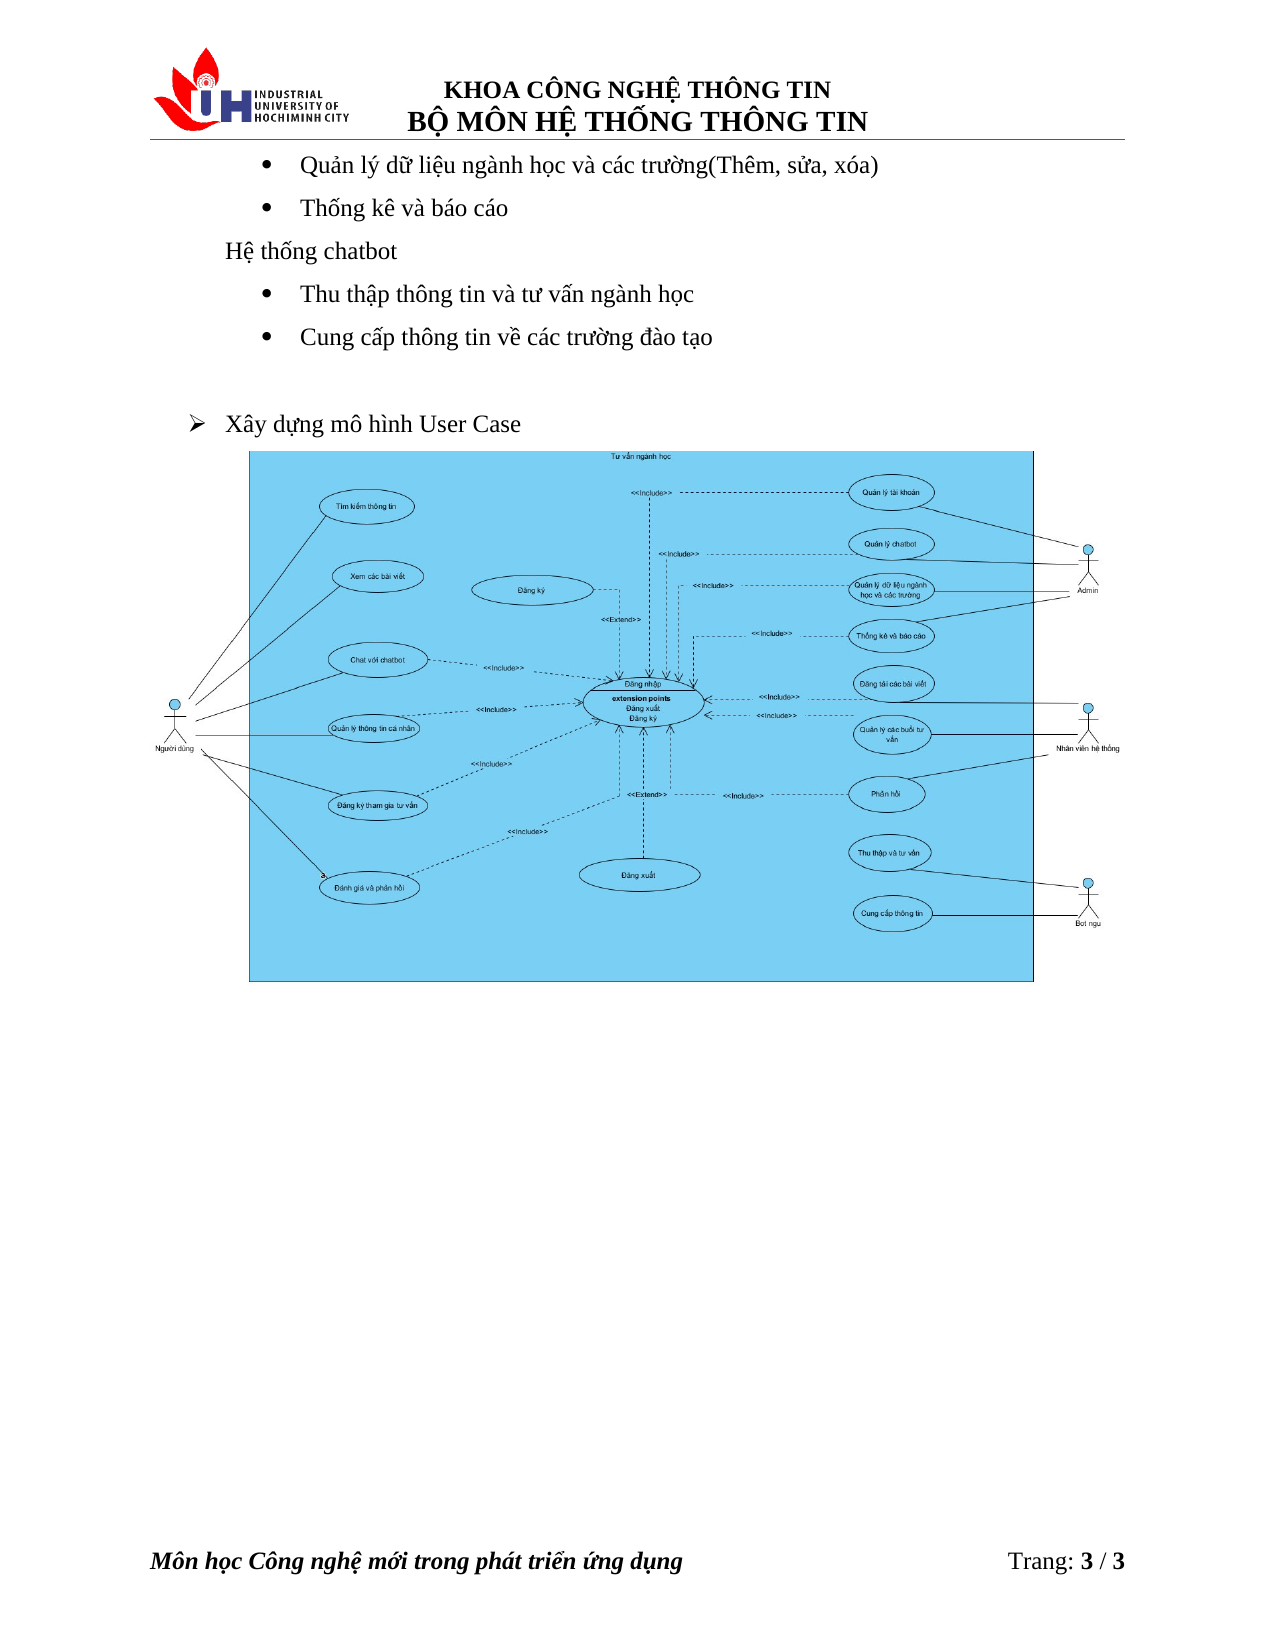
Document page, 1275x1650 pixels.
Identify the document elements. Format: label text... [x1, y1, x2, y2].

list Cung cấp thông tin về các trường đào tạo [262, 322, 1125, 351]
list Thu thập thông tin và tư vấn ngành học [262, 279, 1125, 308]
list Thống kê và báo cáo [262, 193, 1125, 222]
list Hệ thống chatbot [225, 236, 1125, 265]
picture [150, 451, 1125, 986]
picture [150, 43, 354, 133]
list Quản lý dữ liệu ngành học và các trường(Thêm, sửa, xóa) [262, 150, 1125, 179]
list Xây dựng mô hình User Case [187, 409, 1125, 437]
